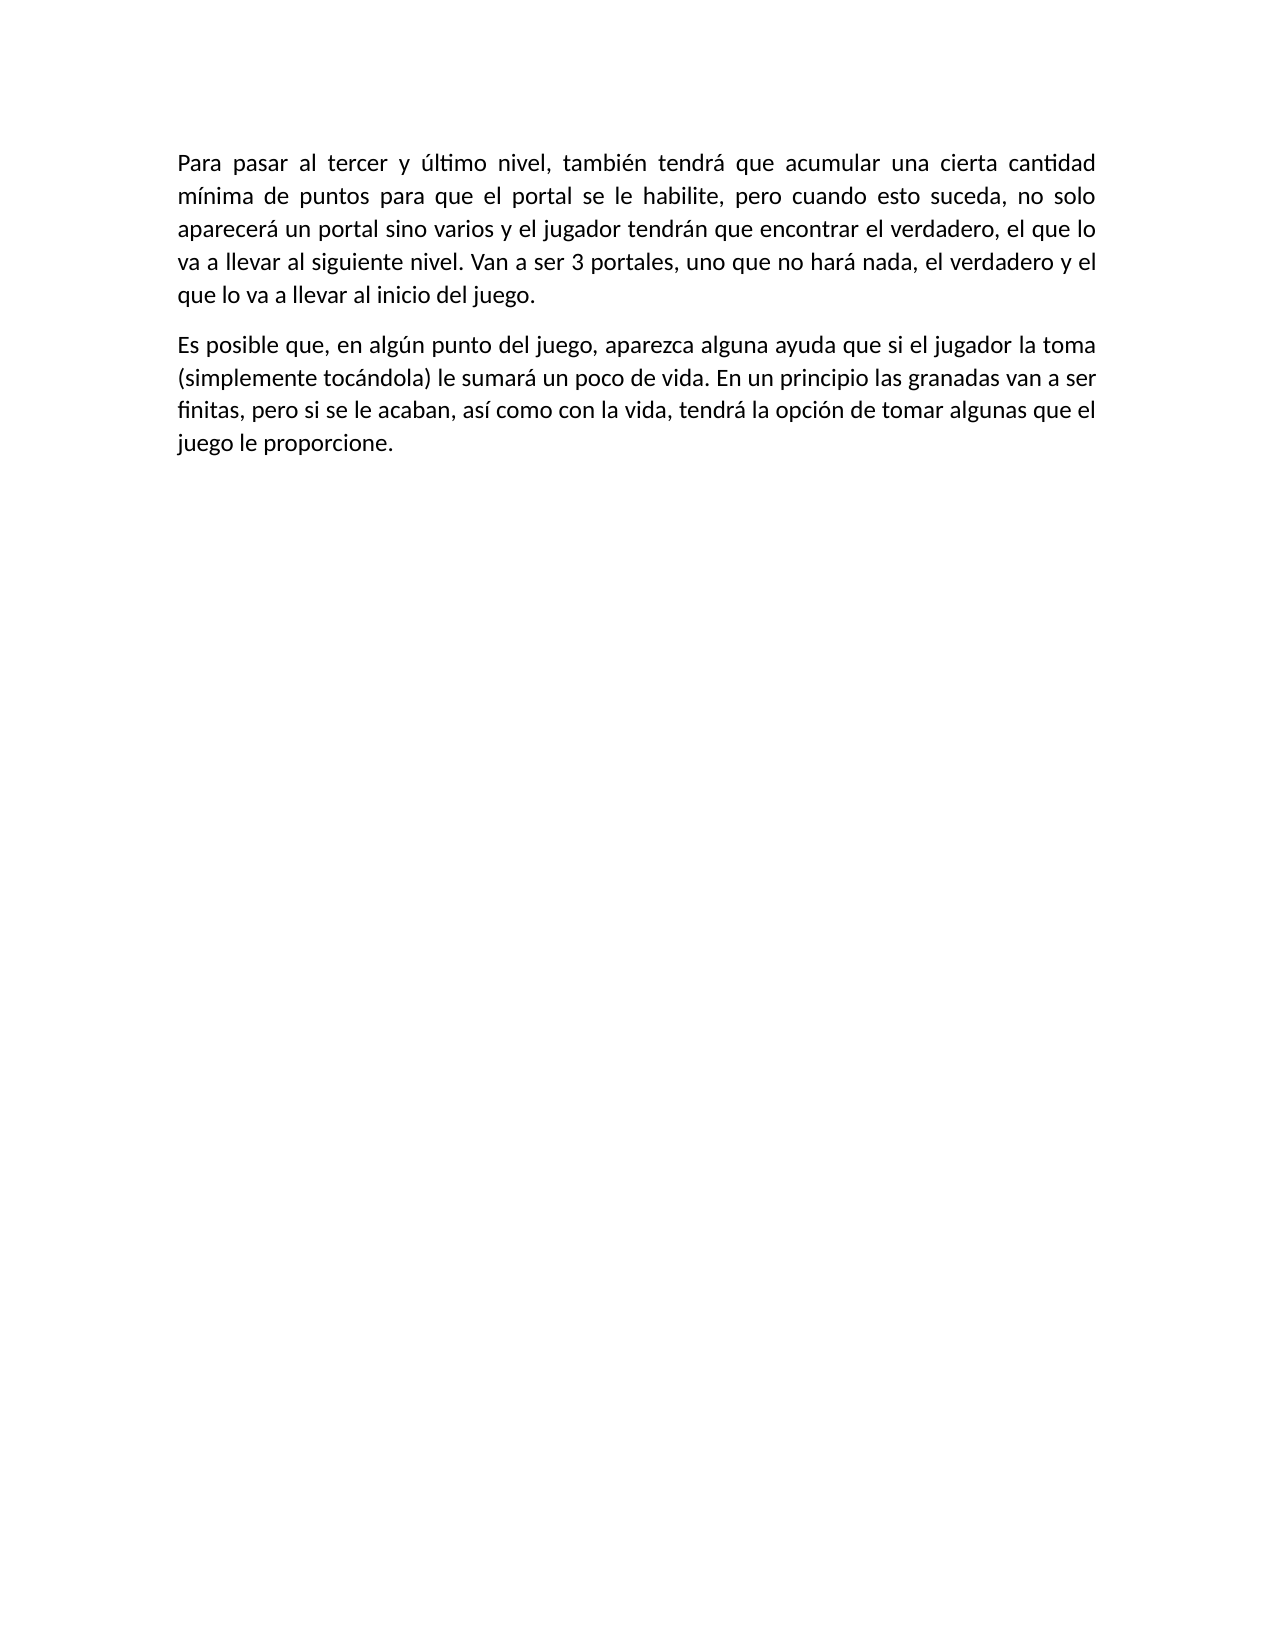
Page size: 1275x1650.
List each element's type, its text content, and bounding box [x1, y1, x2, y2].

text Para pasar al tercer y último nivel, también tendrá que acumular una cierta cantidad mínima de puntos para que el portal se le habilite, pero cuando esto suceda, no solo aparecerá un portal sino varios y el jugador tendrán que encontrar el verdadero, el que lo va a llevar al siguiente nivel. Van a ser 3 portales, uno que no hará nada, el verdadero y el que lo va a llevar al inicio del juego. [177, 148, 1098, 310]
text Es posible que, en algún punto del juego, aparezca alguna ayuda que si el jugador la toma (simplemente tocándola) le sumará un poco de vida. En un principio las granadas van a ser finitas, pero si se le acaban, así como con la vida, tendrá la opción de tomar algunas que el juego le proporcione. [177, 329, 1098, 458]
